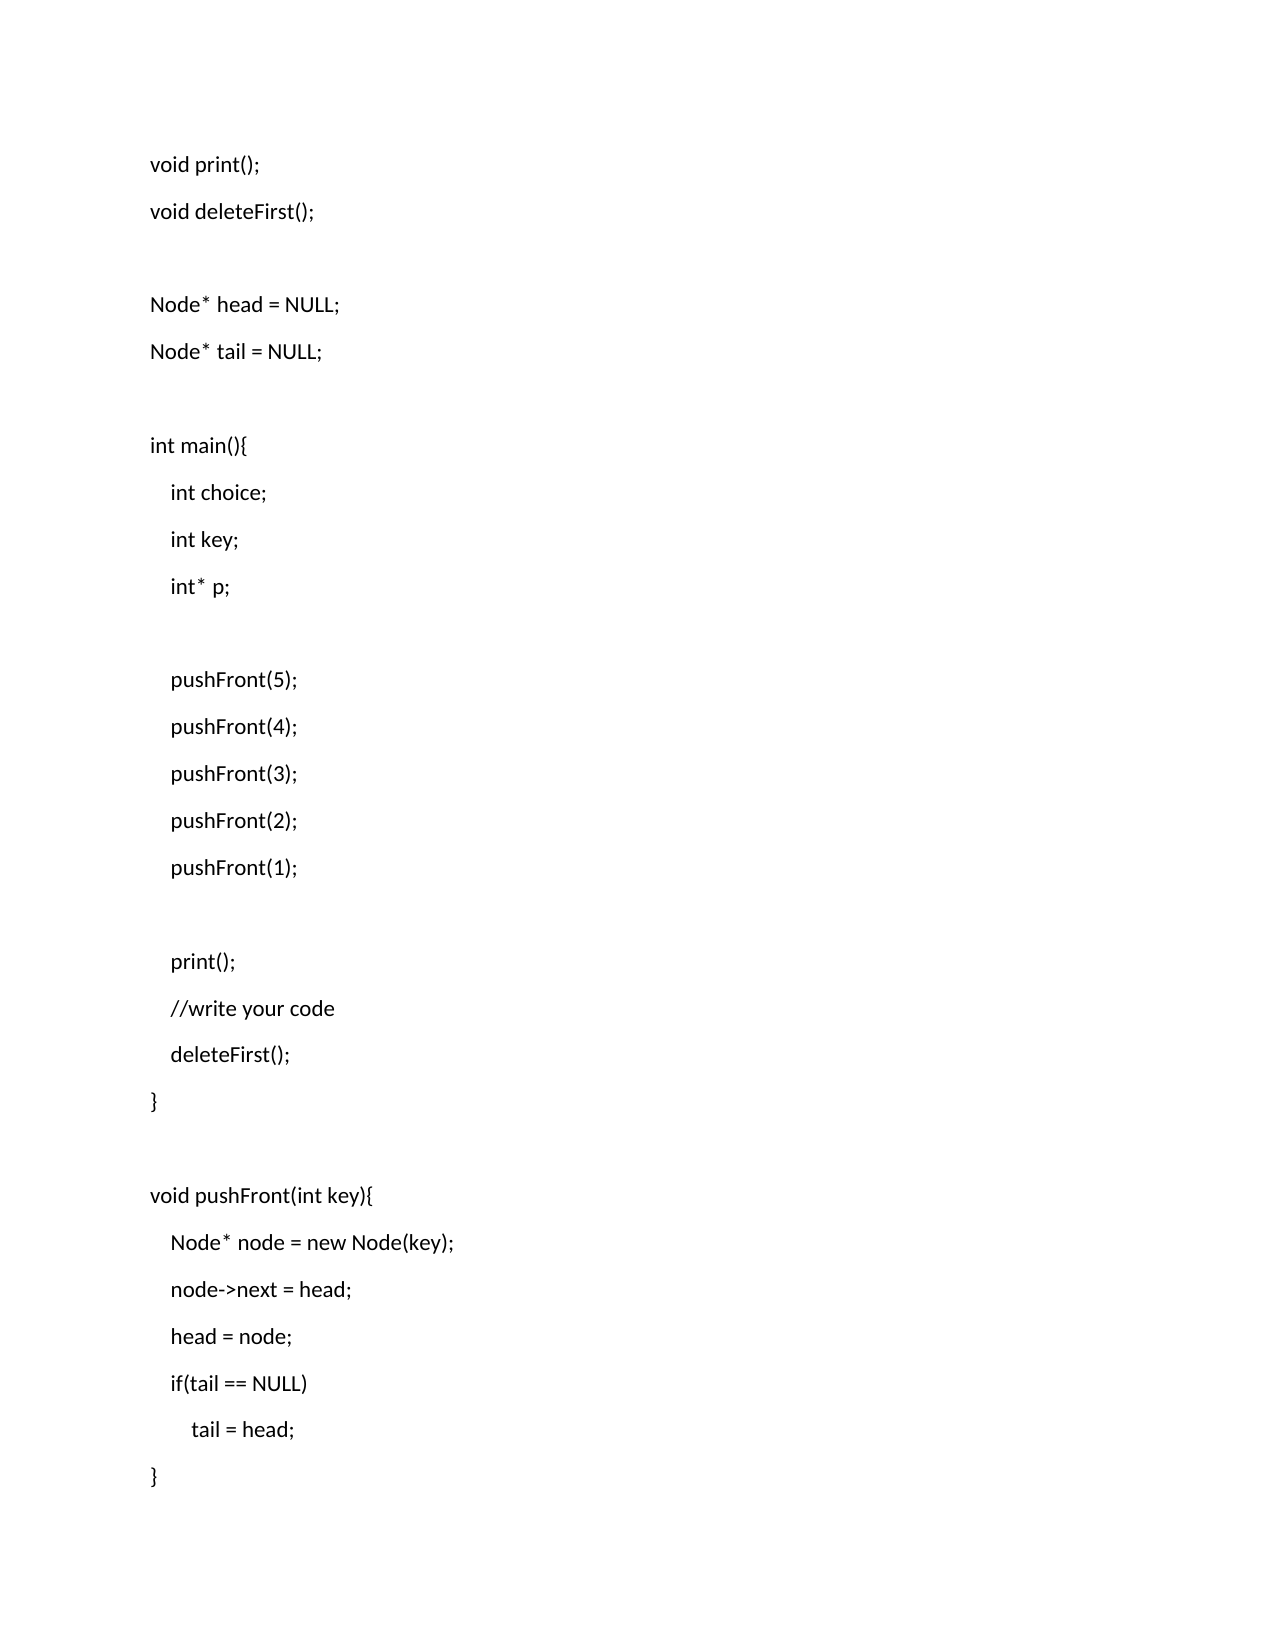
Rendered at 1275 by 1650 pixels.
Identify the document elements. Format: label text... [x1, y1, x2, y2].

text head = node; [150, 1322, 1125, 1350]
text deleteFirst(); [150, 1041, 1125, 1069]
text tail = head; [150, 1416, 1125, 1444]
text } [150, 1087, 1125, 1116]
text //write your code [150, 994, 1125, 1022]
text pushFront(1); [150, 853, 1125, 881]
text pushFront(5); [150, 666, 1125, 694]
text pushFront(2); [150, 806, 1125, 834]
text void pushFront(int key){ [150, 1181, 1125, 1209]
text void print(); [150, 150, 1125, 178]
text node->next = head; [150, 1275, 1125, 1303]
text Node* tail = NULL; [150, 337, 1125, 366]
text if(tail == NULL) [150, 1369, 1125, 1397]
text int main(){ [150, 431, 1125, 459]
text int* p; [150, 572, 1125, 600]
text Node* node = new Node(key); [150, 1228, 1125, 1256]
text pushFront(3); [150, 759, 1125, 787]
text void deleteFirst(); [150, 197, 1125, 225]
text print(); [150, 947, 1125, 975]
text pushFront(4); [150, 712, 1125, 741]
text Node* head = NULL; [150, 291, 1125, 319]
text int key; [150, 525, 1125, 553]
text } [150, 1462, 1125, 1491]
text int choice; [150, 478, 1125, 506]
